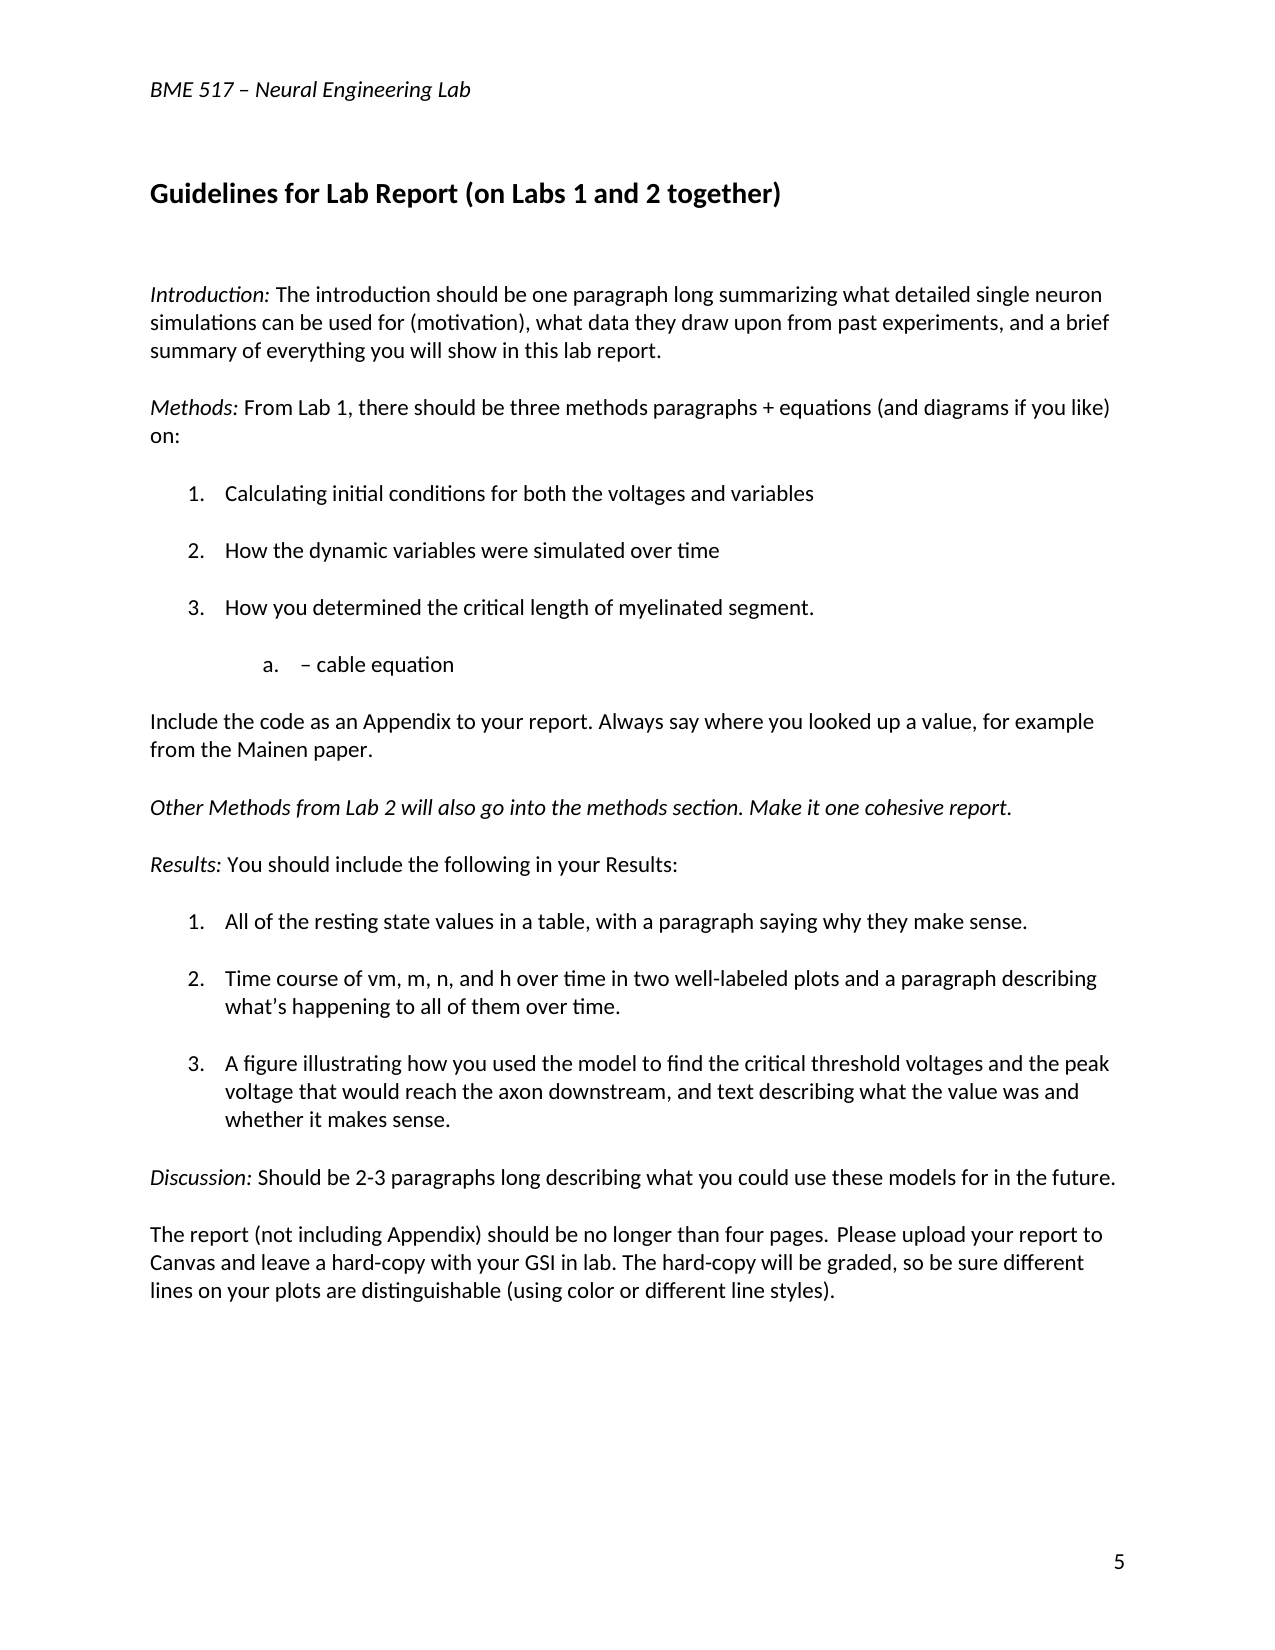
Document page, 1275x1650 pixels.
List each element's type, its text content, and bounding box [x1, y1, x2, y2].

text The report (not including Appendix) should be no longer than four pages. Please upload your report to Canvas and leave a hard-copy with your GSI in lab. The hard-copy will be graded, so be sure different lines on your plots are distinguishable (using color or different line styles). [150, 1220, 1125, 1304]
text Methods: From Lab 1, there should be three methods paragraphs + equations (and diagrams if you like) on: [150, 393, 1125, 449]
text Include the code as an Appendix to your report. Always say where you looked up a value, for example from the Mainen paper. [150, 707, 1125, 763]
list – cable equation [262, 650, 1125, 678]
list How you determined the critical length of myelinated segment. [187, 593, 1125, 621]
list All of the resting state values in a table, with a paragraph saying why they make sense. [187, 907, 1125, 935]
list Time course of vm, m, n, and h over time in two well-labeled plots and a paragraph describing what’s happening to all of them over time. [187, 964, 1125, 1020]
list A figure illustrating how you used the model to find the critical threshold voltages and the peak voltage that would reach the axon downstream, and text describing what the value was and whether it makes sense. [187, 1049, 1125, 1133]
list Calculating initial conditions for both the voltages and variables [187, 479, 1125, 507]
list How the dynamic variables were simulated over time [187, 536, 1125, 564]
text Results: You should include the following in your Results: [150, 850, 1125, 878]
text Other Methods from Lab 2 will also go into the methods section. Make it one cohesive report. [150, 793, 1125, 821]
text Introduction: The introduction should be one paragraph long summarizing what detailed single neuron simulations can be used for (motivation), what data they draw upon from past experiments, and a brief summary of everything you will show in this lab report. [150, 280, 1125, 364]
text Discussion: Should be 2-3 paragraphs long describing what you could use these models for in the future. [150, 1163, 1125, 1191]
subtitle Guidelines for Lab Report (on Labs 1 and 2 together) [150, 175, 1125, 211]
